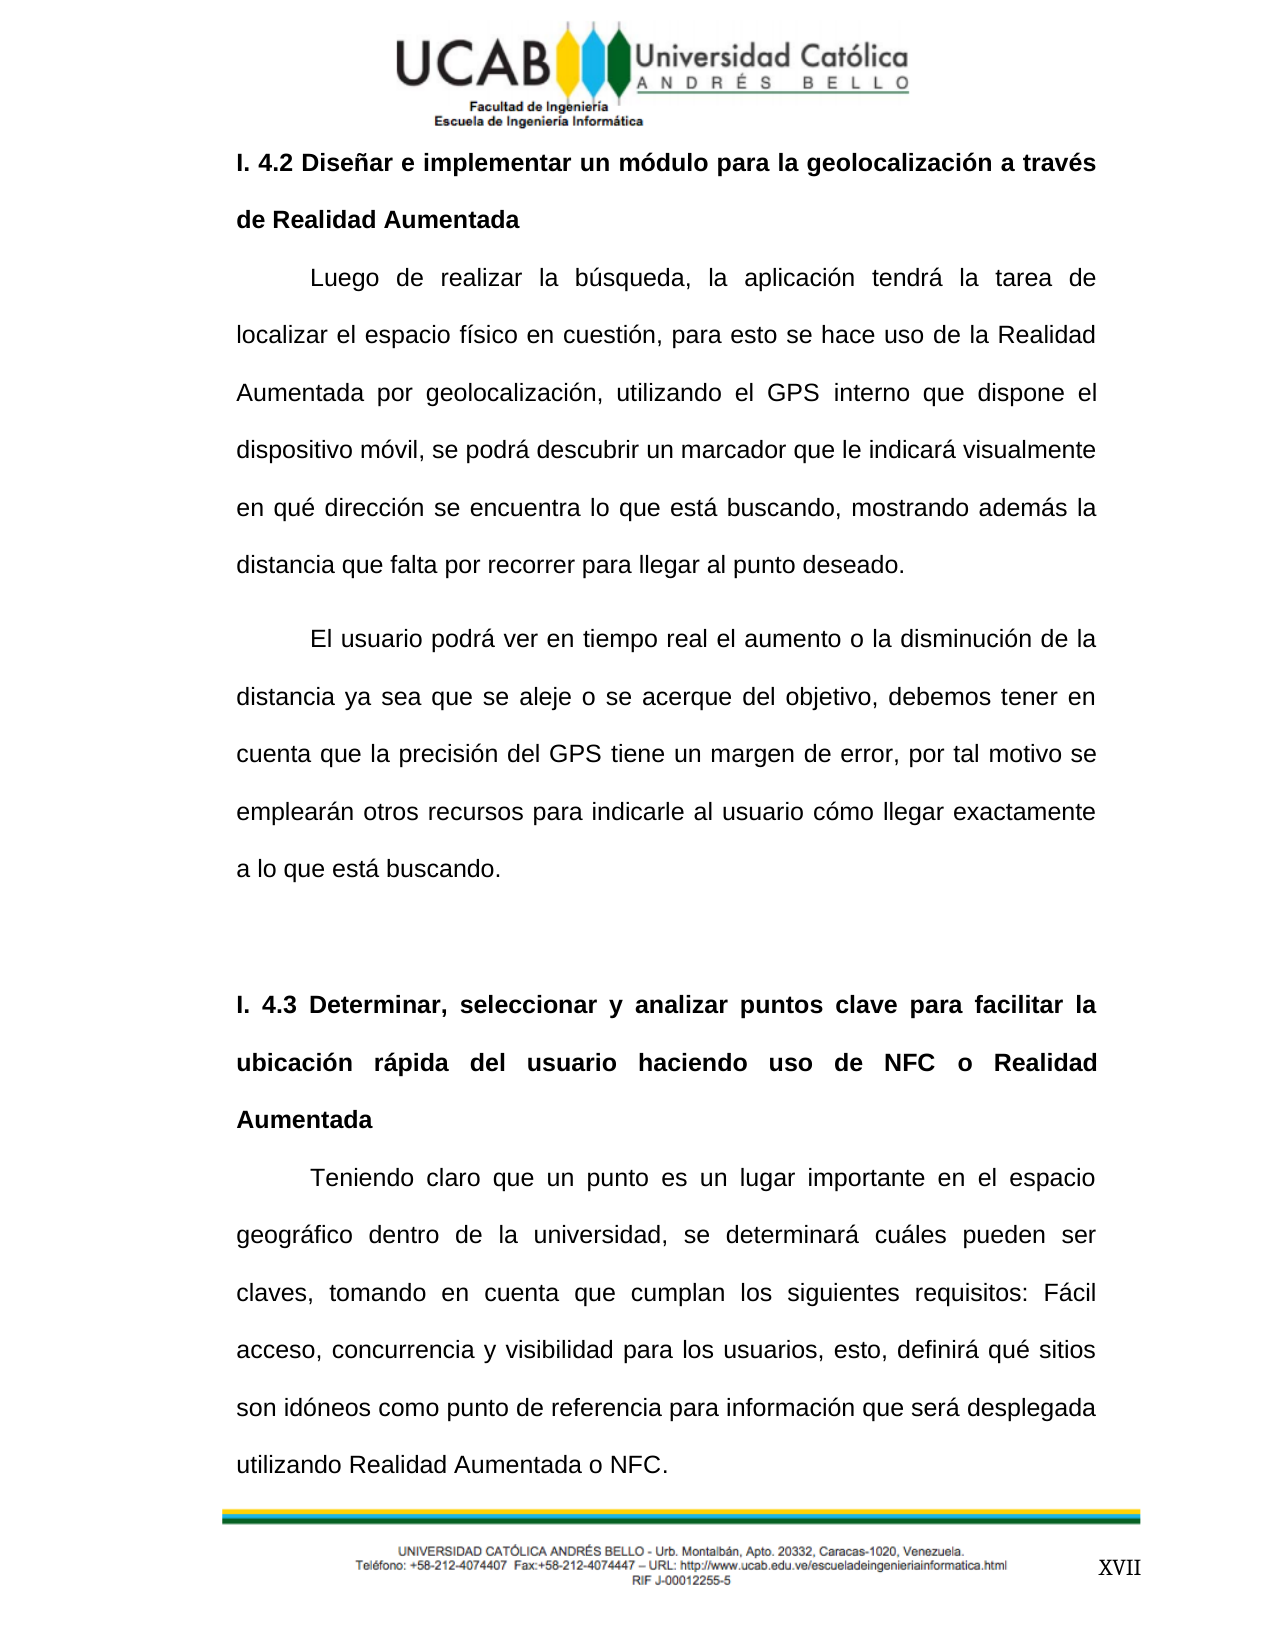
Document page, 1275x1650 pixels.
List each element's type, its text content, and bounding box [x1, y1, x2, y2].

text Luego de realizar la búsqueda, la aplicación tendrá la tarea de localizar el espacio físico en cuestión, para esto se hace uso de la Realidad Aumentada por geolocalización, utilizando el GPS interno que dispone el dispositivo móvil, se podrá descubrir un marcador que le indicará visualmente en qué dirección se encuentra lo que está buscando, mostrando además la distancia que falta por recorrer para llegar al punto deseado. [236, 263, 1098, 579]
subtitle I. 4.3 Determinar, seleccionar y analizar puntos clave para facilitar la ubicación rápida del usuario haciendo uso de NFC o Realidad Aumentada [236, 990, 1098, 1134]
subtitle I. 4.2 Diseñar e implementar un módulo para la geolocalización a través de Realidad Aumentada [236, 148, 1098, 234]
picture [355, 0, 974, 144]
picture [220, 1506, 1141, 1593]
text El usuario podrá ver en tiempo real el aumento o la disminución de la distancia ya sea que se aleje o se acerque del objetivo, debemos tener en cuenta que la precisión del GPS tiene un margen de error, por tal motivo se emplearán otros recursos para indicarle al usuario cómo llegar exactamente a lo que está buscando. [236, 624, 1098, 883]
text Teniendo claro que un punto es un lugar importante en el espacio geográfico dentro de la universidad, se determinará cuáles pueden ser claves, tomando en cuenta que cumplan los siguientes requisitos: Fácil acceso, concurrencia y visibilidad para los usuarios, esto, definirá qué sitios son idóneos como punto de referencia para información que será desplegada utilizando Realidad Aumentada o NFC. [236, 1163, 1098, 1479]
